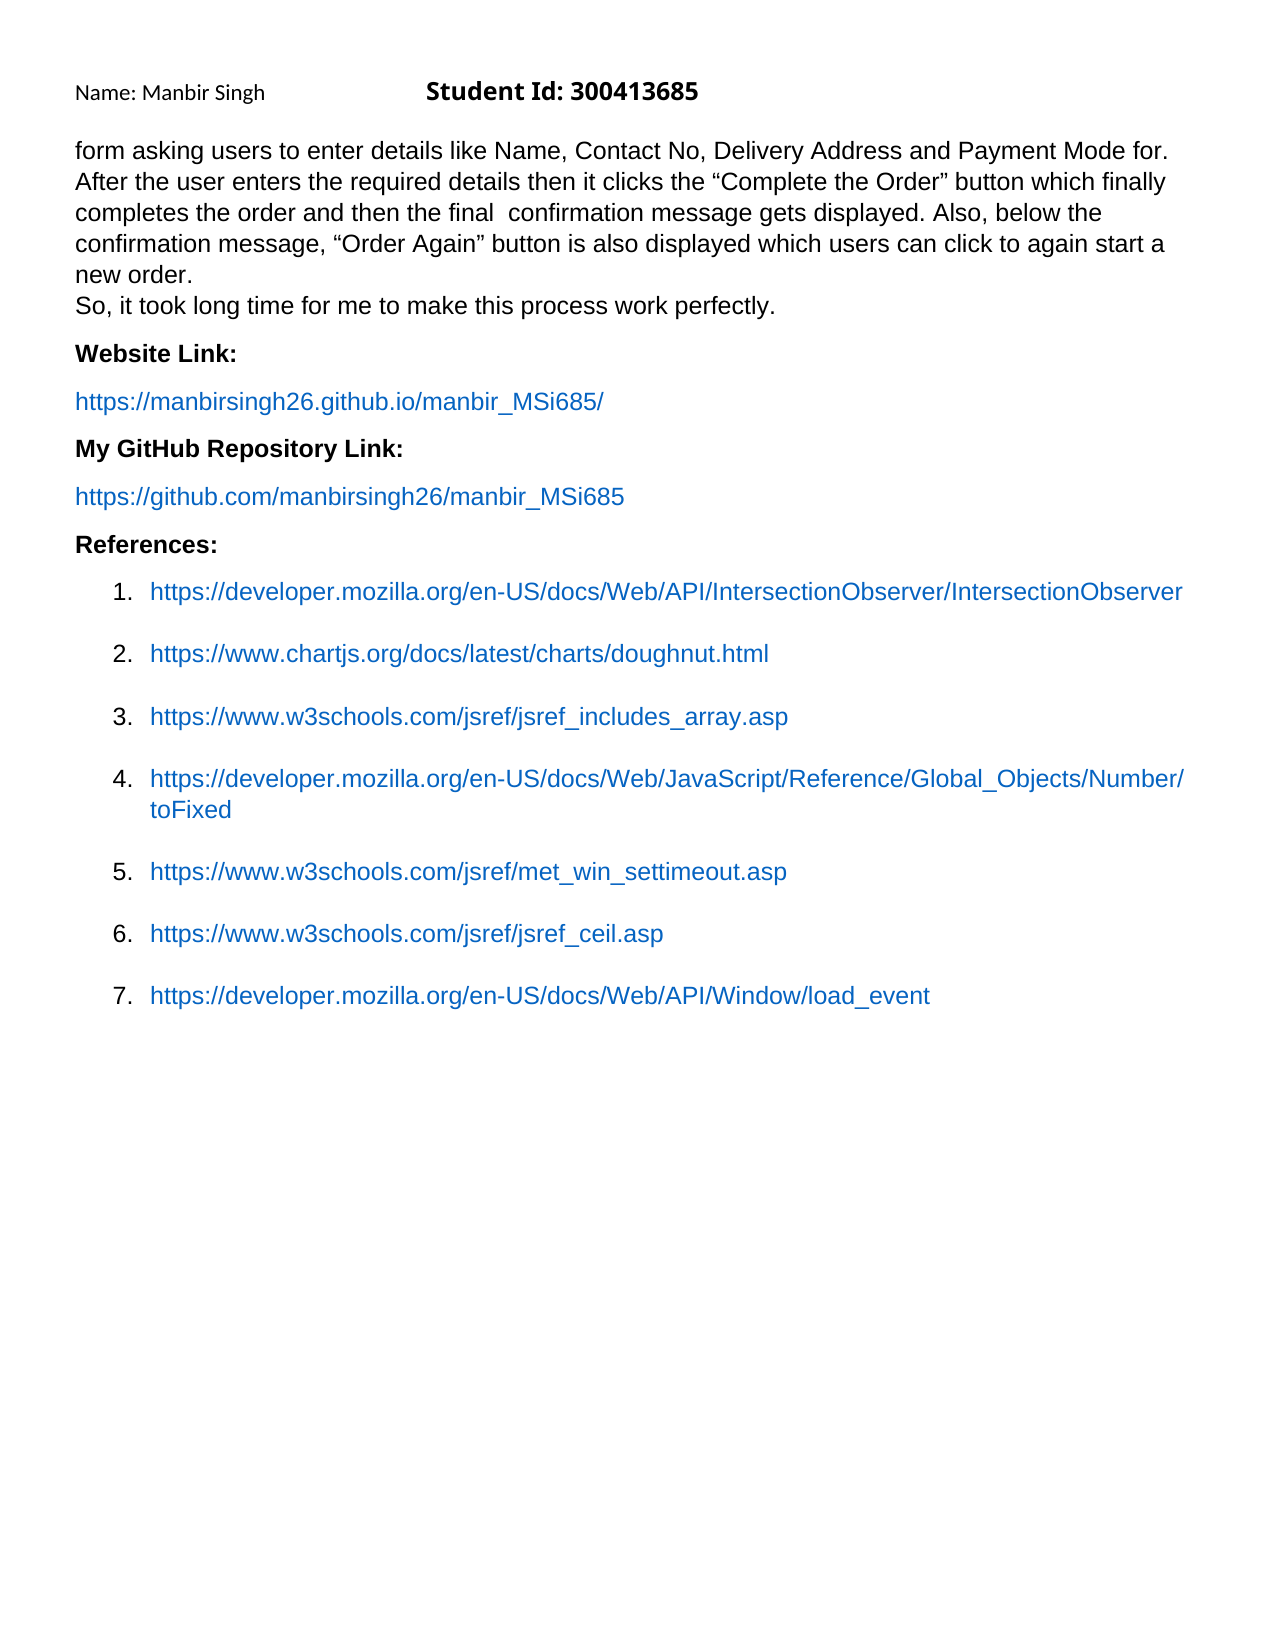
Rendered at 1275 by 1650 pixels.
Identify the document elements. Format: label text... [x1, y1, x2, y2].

list https://developer.mozilla.org/en-US/docs/Web/API/IntersectionObserver/IntersectionObserver [112, 577, 1200, 606]
list https://developer.mozilla.org/en-US/docs/Web/API/Window/load_event [112, 981, 1200, 1009]
text My GitHub Repository Link: [75, 434, 1200, 463]
text https://manbirsingh26.github.io/manbir_MSi685/ [75, 386, 1200, 415]
list https://www.w3schools.com/jsref/met_win_settimeout.asp [112, 857, 1200, 885]
text Website Link: [75, 339, 1200, 367]
text https://github.com/manbirsingh26/manbir_MSi685 [75, 482, 1200, 511]
list https://www.chartjs.org/docs/latest/charts/doughnut.html [112, 639, 1200, 668]
list https://www.w3schools.com/jsref/jsref_includes_array.asp [112, 701, 1200, 730]
list https://www.w3schools.com/jsref/jsref_ceil.asp [112, 919, 1200, 947]
list https://developer.mozilla.org/en-US/docs/Web/JavaScript/Reference/Global_Objects/Number/toFixed [112, 763, 1200, 823]
text References: [75, 529, 1200, 558]
